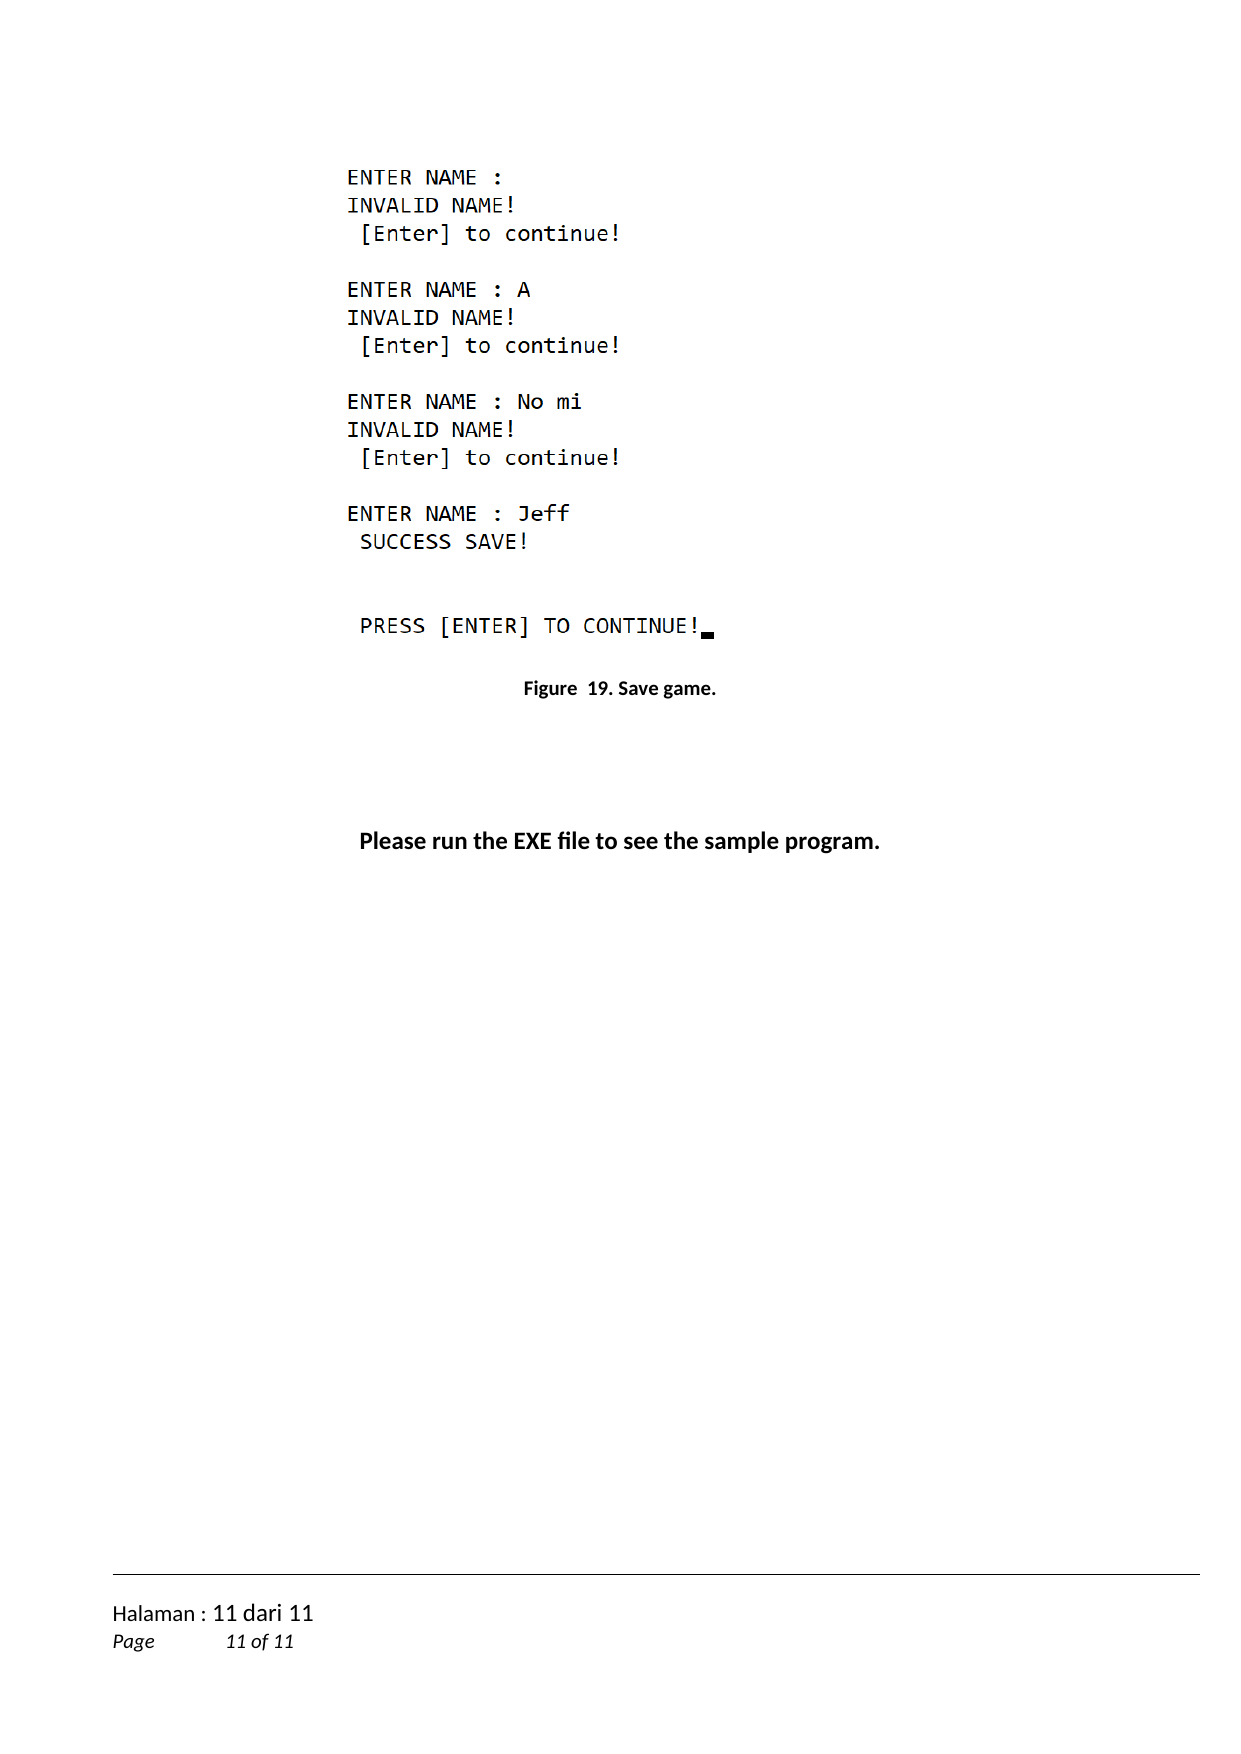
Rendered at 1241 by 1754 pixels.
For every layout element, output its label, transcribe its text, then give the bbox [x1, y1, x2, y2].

text Figure 19. Save game. [112, 675, 1128, 701]
picture [137, 150, 1103, 660]
text Please run the EXE file to see the sample program. [112, 826, 1128, 856]
